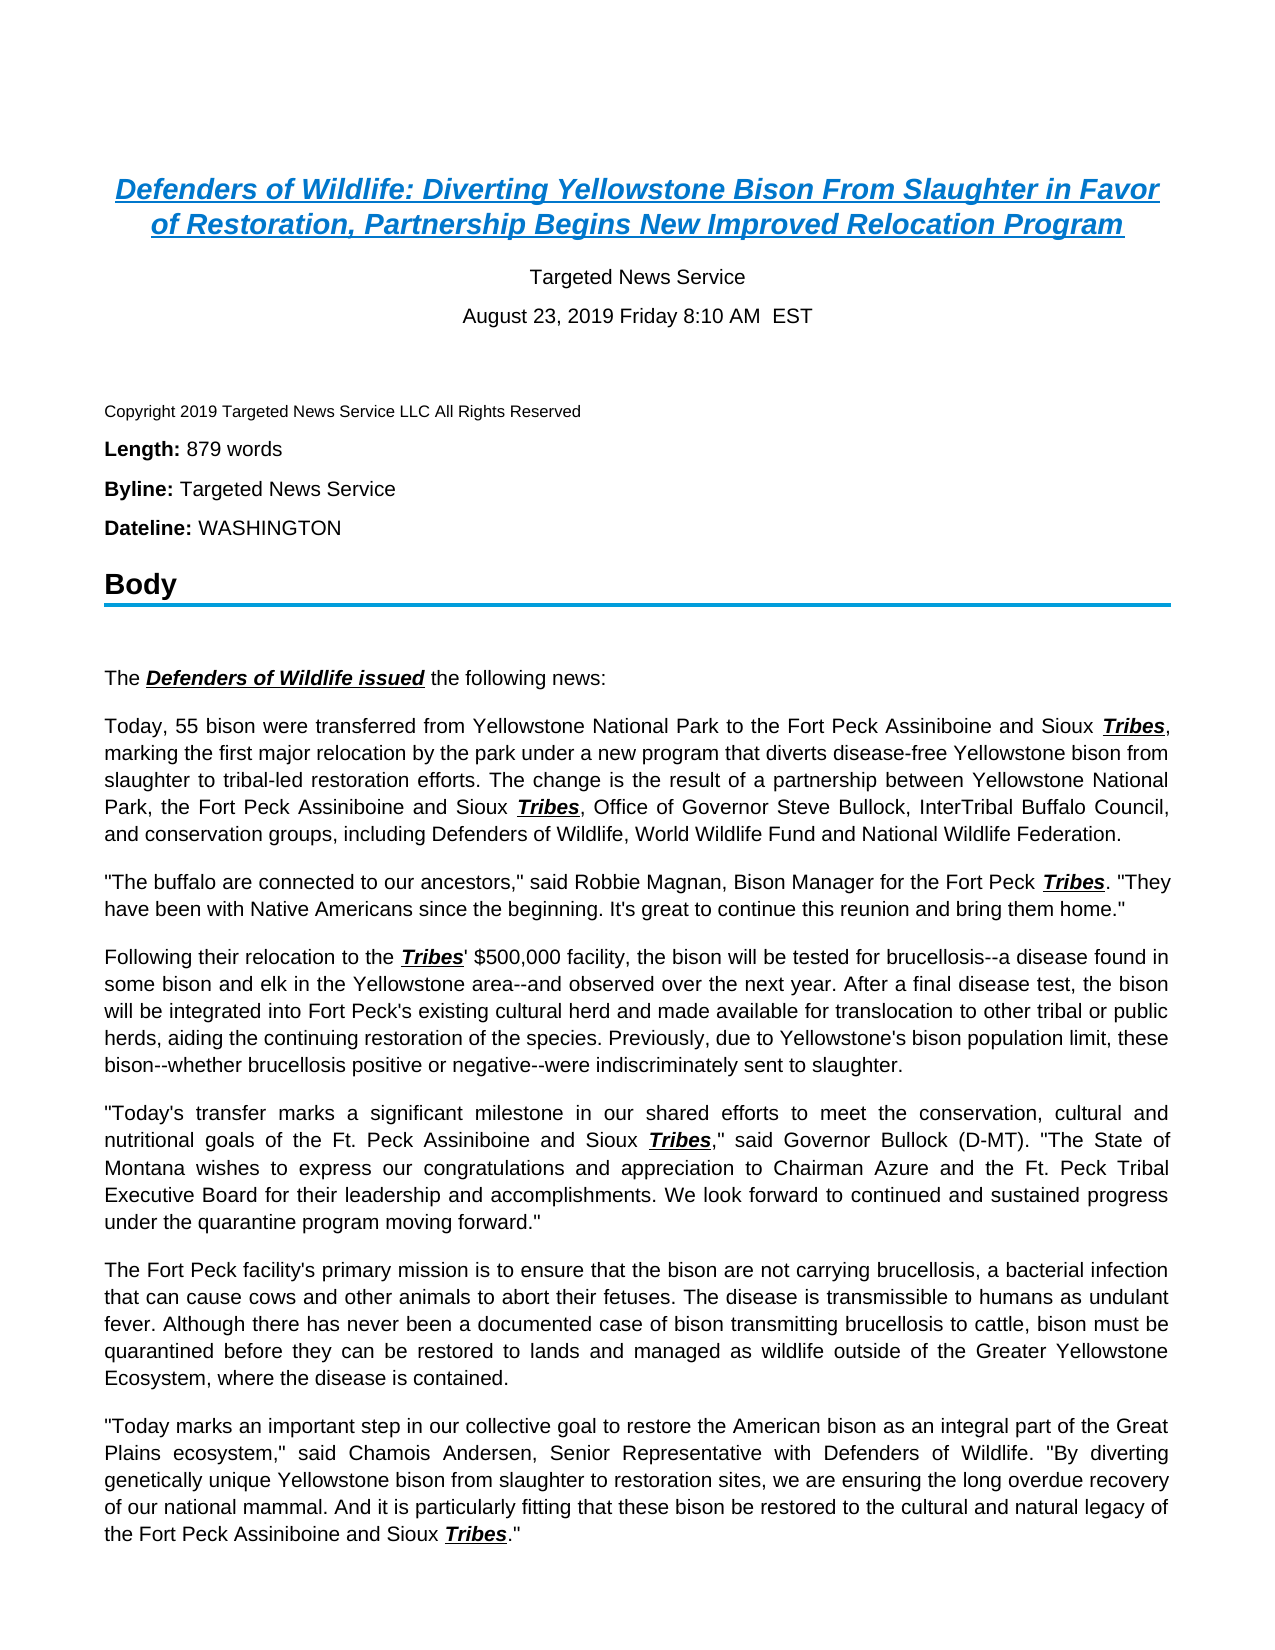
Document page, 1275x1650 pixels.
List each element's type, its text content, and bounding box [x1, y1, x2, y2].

text Body [104, 565, 1171, 600]
subtitle Defenders of Wildlife: Diverting Yellowstone Bison From Slaughter in Favor of Restoration, Partnership Begins New Improved Relocation Program [104, 170, 1171, 241]
text Today, 55 bison were transferred from Yellowstone National Park to the Fort Peck Assiniboine and Sioux Tribes, marking the first major relocation by the park under a new program that diverts disease-free Yellowstone bison from slaughter to tribal-led restoration efforts. The change is the result of a partnership between Yellowstone National Park, the Fort Peck Assiniboine and Sioux Tribes, Office of Governor Steve Bullock, InterTribal Buffalo Council, and conservation groups, including Defenders of Wildlife, World Wildlife Fund and National Wildlife Federation. [104, 711, 1171, 846]
text "Today marks an important step in our collective goal to restore the American bison as an integral part of the Great Plains ecosystem," said Chamois Andersen, Senior Representative with Defenders of Wildlife. "By diverting genetically unique Yellowstone bison from slaughter to restoration sites, we are ensuring the long overdue recovery of our national mammal. And it is particularly fitting that these bison be restored to the cultural and natural legacy of the Fort Peck Assiniboine and Sioux Tribes." [104, 1411, 1171, 1546]
text Dateline: WASHINGTON [104, 513, 1171, 540]
text The Defenders of Wildlife issued the following news: [104, 663, 1171, 690]
text Byline: Targeted News Service [104, 473, 1171, 500]
text Length: 879 words [104, 434, 1171, 461]
text Copyright 2019 Targeted News Service LLC All Rights Reserved [104, 369, 1171, 421]
text August 23, 2019 Friday 8:10 AM EST [104, 301, 1171, 328]
text Following their relocation to the Tribes' $500,000 facility, the bison will be tested for brucellosis--a disease found in some bison and elk in the Yellowstone area--and observed over the next year. After a final disease test, the bison will be integrated into Fort Peck's existing cultural herd and made available for translocation to other tribal or public herds, aiding the continuing restoration of the species. Previously, due to Yellowstone's bison population limit, these bison--whether brucellosis positive or negative--were indiscriminately sent to slaughter. [104, 942, 1171, 1077]
text The Fort Peck facility's primary mission is to ensure that the bison are not carrying brucellosis, a bacterial infection that can cause cows and other animals to abort their fetuses. The disease is transmissible to humans as undulant fever. Although there has never been a documented case of bison transmitting brucellosis to cattle, bison must be quarantined before they can be restored to lands and managed as wildlife outside of the Greater Yellowstone Ecosystem, where the disease is contained. [104, 1254, 1171, 1390]
text Targeted News Service [104, 262, 1171, 289]
text "Today's transfer marks a significant milestone in our shared efforts to meet the conservation, cultural and nutritional goals of the Ft. Peck Assiniboine and Sioux Tribes," said Governor Bullock (D-MT). "The State of Montana wishes to express our congratulations and appreciation to Chairman Azure and the Ft. Peck Tribal Executive Board for their leadership and accomplishments. We look forward to continued and sustained progress under the quarantine program moving forward." [104, 1098, 1171, 1233]
text "The buffalo are connected to our ancestors," said Robbie Magnan, Bison Manager for the Fort Peck Tribes. "They have been with Native Americans since the beginning. It's great to continue this reunion and bring them home." [104, 867, 1171, 921]
